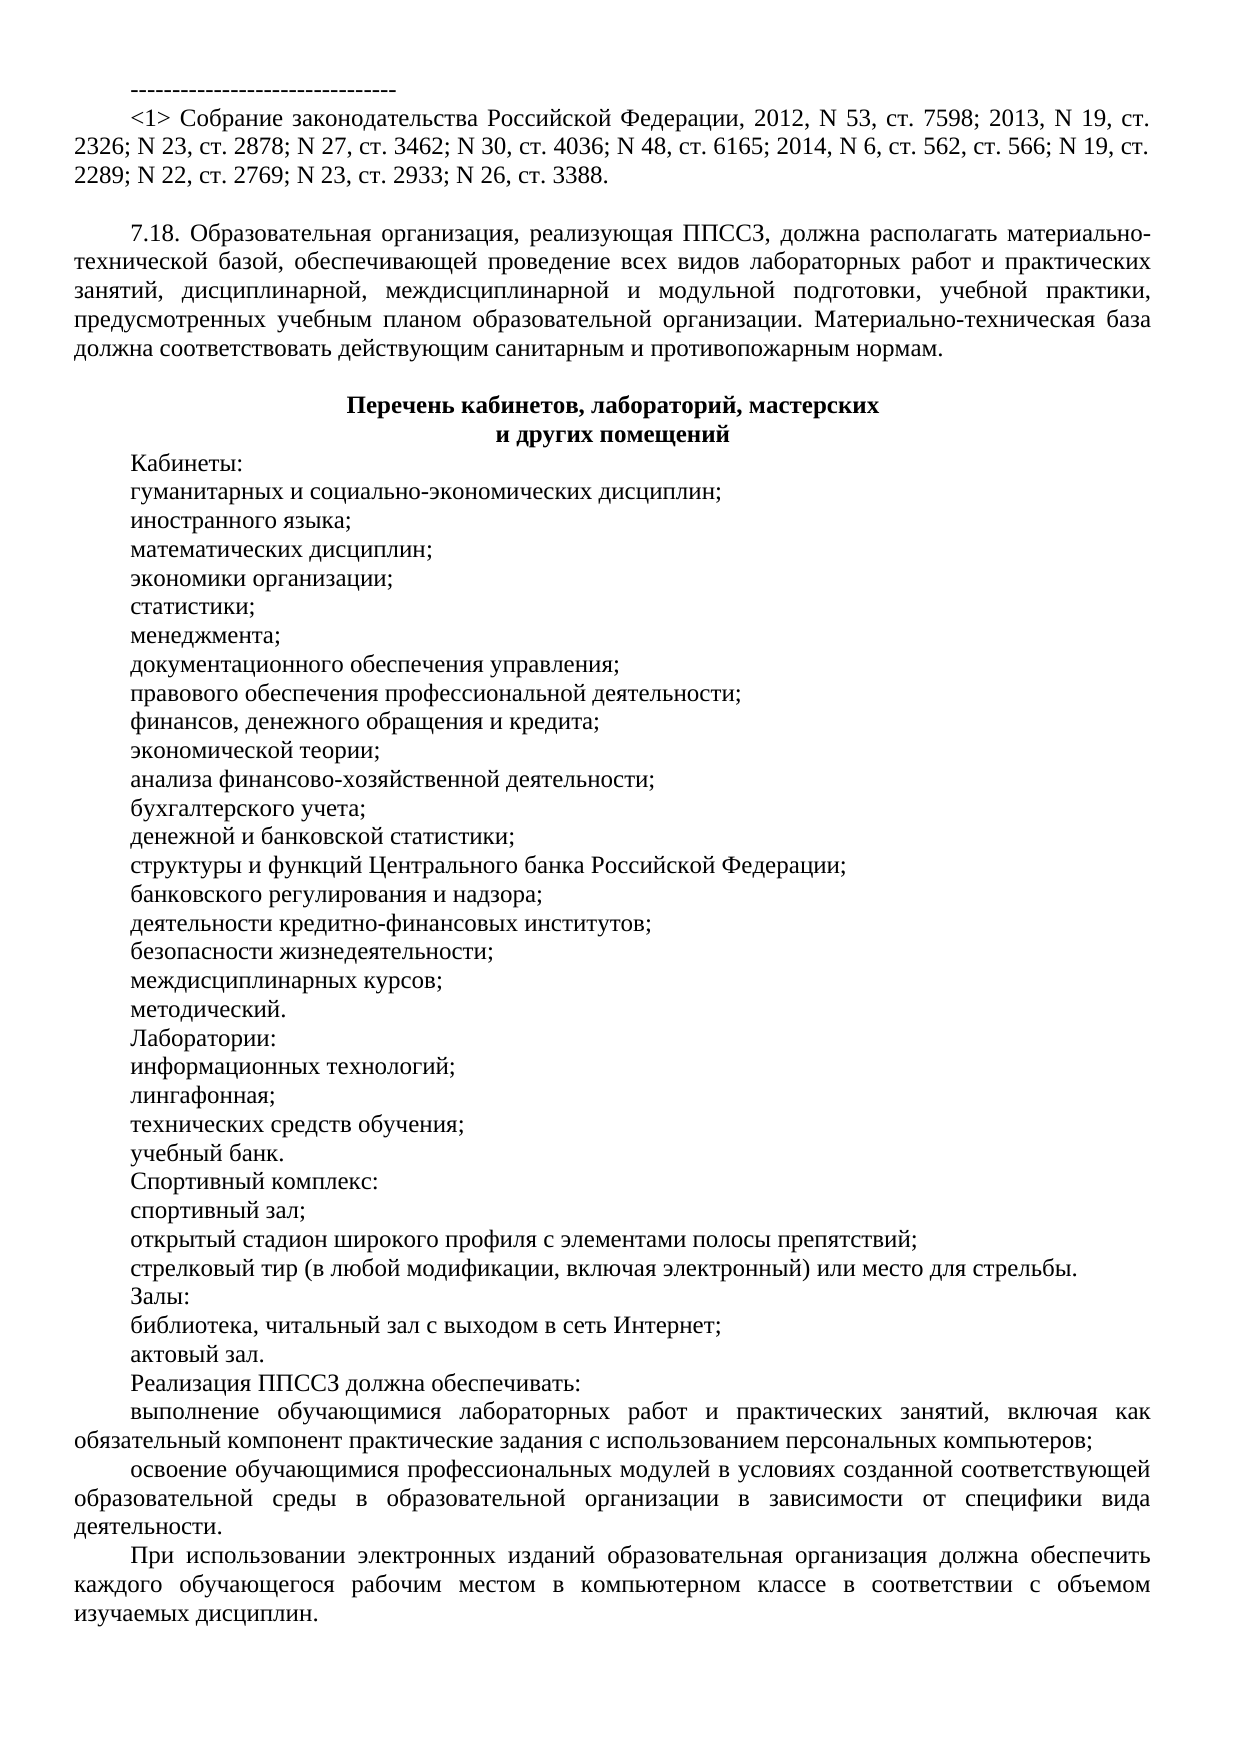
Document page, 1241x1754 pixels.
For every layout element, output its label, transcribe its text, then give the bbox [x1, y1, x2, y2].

text Перечень кабинетов, лабораторий, мастерских [74, 390, 1152, 419]
text бухгалтерского учета; [74, 793, 1152, 821]
text деятельности кредитно-финансовых институтов; [74, 908, 1152, 936]
text банковского регулирования и надзора; [74, 879, 1152, 908]
text учебный банк. [74, 1138, 1152, 1166]
text документационного обеспечения управления; [74, 649, 1152, 678]
text структуры и функций Центрального банка Российской Федерации; [74, 850, 1152, 879]
text технических средств обучения; [74, 1109, 1152, 1138]
text математических дисциплин; [74, 534, 1152, 563]
text междисциплинарных курсов; [74, 965, 1152, 994]
text <1> Собрание законодательства Российской Федерации, 2012, N 53, ст. 7598; 2013, N 19, ст. 2326; N 23, ст. 2878; N 27, ст. 3462; N 30, ст. 4036; N 48, ст. 6165; 2014, N 6, ст. 562, ст. 566; N 19, ст. 2289; N 22, ст. 2769; N 23, ст. 2933; N 26, ст. 3388. [74, 103, 1152, 189]
text денежной и банковской статистики; [74, 821, 1152, 850]
text спортивный зал; [74, 1195, 1152, 1224]
text открытый стадион широкого профиля с элементами полосы препятствий; [74, 1224, 1152, 1253]
text экономической теории; [74, 735, 1152, 764]
text актовый зал. [74, 1339, 1152, 1368]
text статистики; [74, 591, 1152, 620]
text стрелковый тир (в любой модификации, включая электронный) или место для стрельбы. [74, 1253, 1152, 1281]
text и других помещений [74, 419, 1152, 448]
text гуманитарных и социально-экономических дисциплин; [74, 476, 1152, 505]
text менеджмента; [74, 620, 1152, 649]
text лингафонная; [74, 1080, 1152, 1109]
text анализа финансово-хозяйственной деятельности; [74, 764, 1152, 793]
text безопасности жизнедеятельности; [74, 936, 1152, 965]
text методический. [74, 994, 1152, 1023]
text Кабинеты: [74, 448, 1152, 476]
text экономики организации; [74, 563, 1152, 591]
text правового обеспечения профессиональной деятельности; [74, 678, 1152, 706]
text информационных технологий; [74, 1051, 1152, 1080]
text иностранного языка; [74, 505, 1152, 534]
text Залы: [74, 1281, 1152, 1310]
text Реализация ППССЗ должна обеспечивать: [74, 1368, 1152, 1396]
text При использовании электронных изданий образовательная организация должна обеспечить каждого обучающегося рабочим местом в компьютерном классе в соответствии с объемом изучаемых дисциплин. [74, 1540, 1152, 1626]
text Спортивный комплекс: [74, 1166, 1152, 1195]
text библиотека, читальный зал с выходом в сеть Интернет; [74, 1310, 1152, 1339]
text 7.18. Образовательная организация, реализующая ППССЗ, должна располагать материально-технической базой, обеспечивающей проведение всех видов лабораторных работ и практических занятий, дисциплинарной, междисциплинарной и модульной подготовки, учебной практики, предусмотренных учебным планом образовательной организации. Материально-техническая база должна соответствовать действующим санитарным и противопожарным нормам. [74, 218, 1152, 361]
text выполнение обучающимися лабораторных работ и практических занятий, включая как обязательный компонент практические задания с использованием персональных компьютеров; [74, 1396, 1152, 1454]
text освоение обучающимися профессиональных модулей в условиях созданной соответствующей образовательной среды в образовательной организации в зависимости от специфики вида деятельности. [74, 1454, 1152, 1540]
text финансов, денежного обращения и кредита; [74, 706, 1152, 735]
text Лаборатории: [74, 1023, 1152, 1051]
text -------------------------------- [74, 74, 1152, 103]
